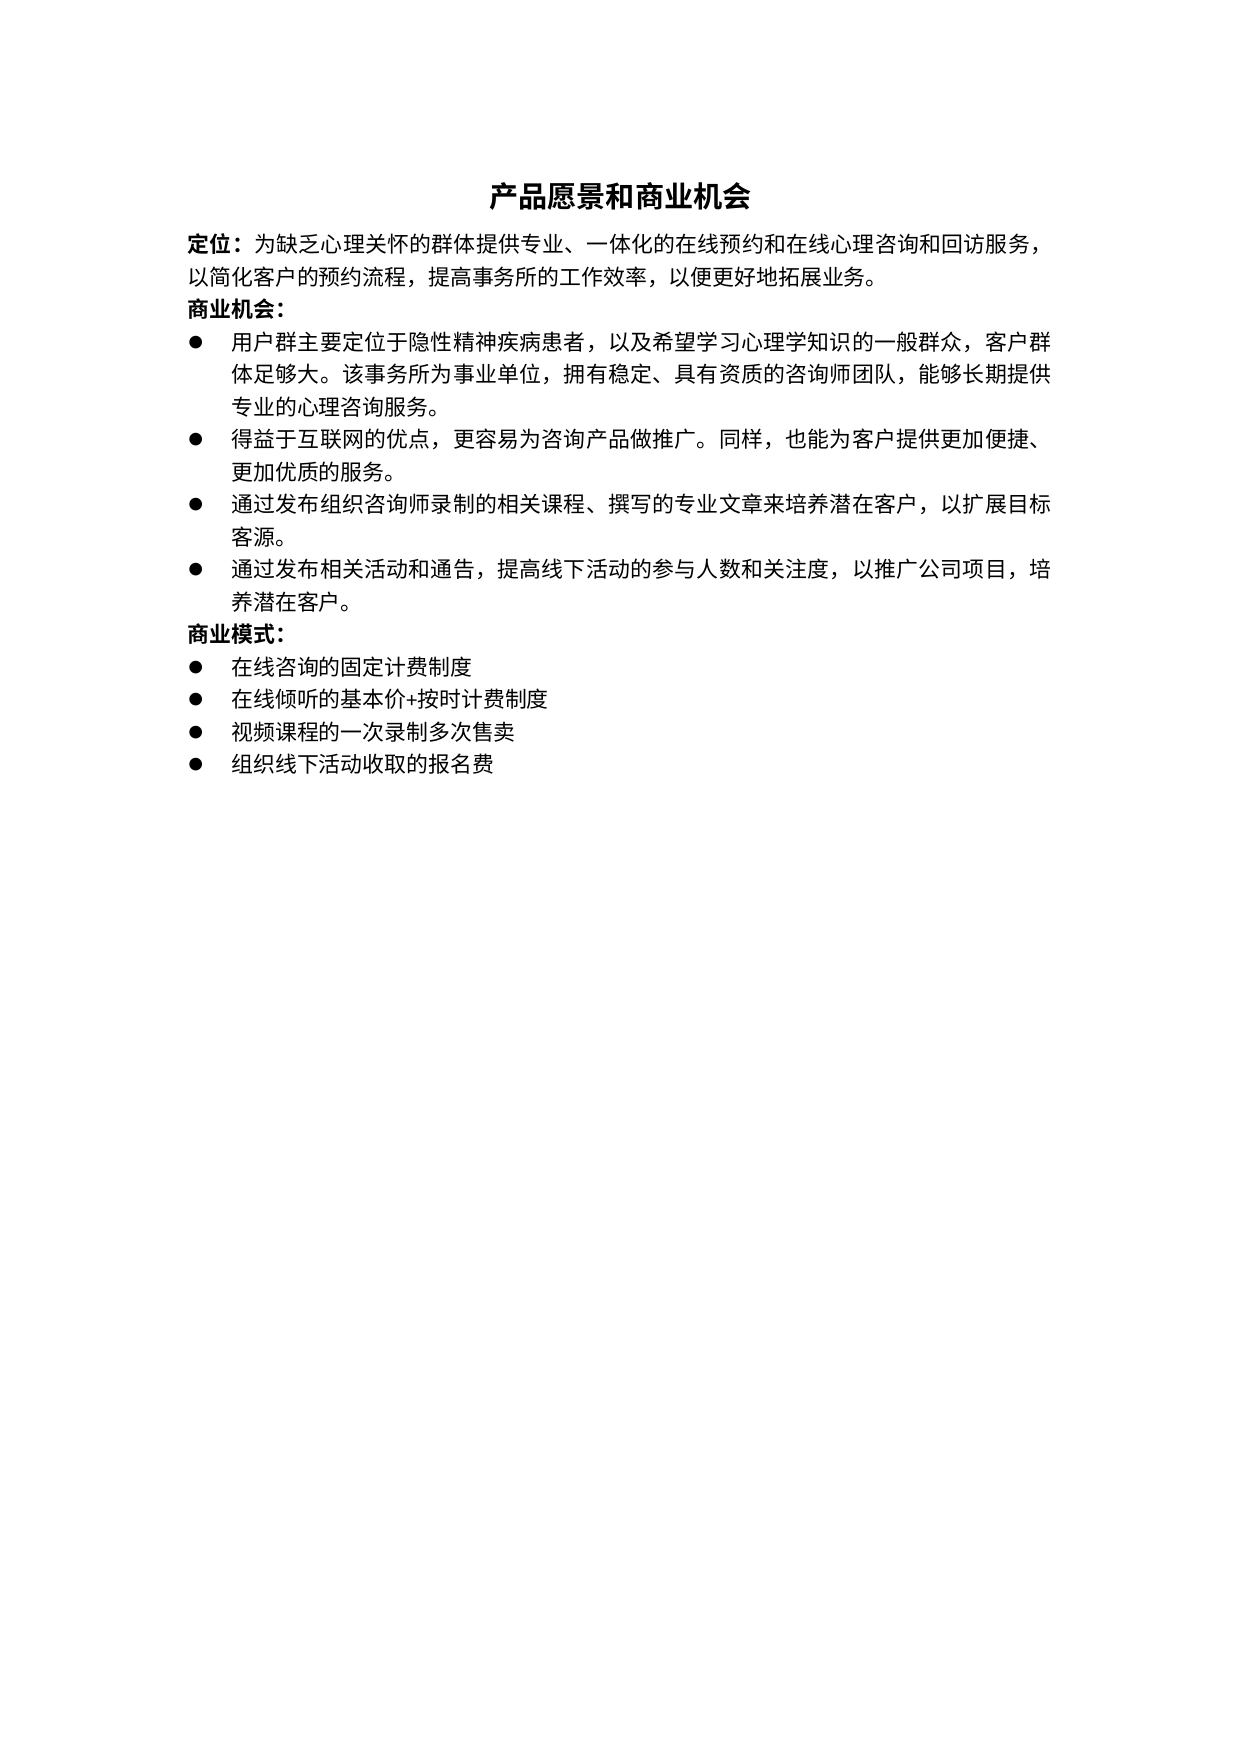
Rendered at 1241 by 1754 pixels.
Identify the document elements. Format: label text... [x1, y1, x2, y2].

list 在线倾听的基本价+按时计费制度 [187, 682, 1053, 714]
list 用户群主要定位于隐性精神疾病患者，以及希望学习心理学知识的一般群众，客户群体足够大。该事务所为事业单位，拥有稳定、具有资质的咨询师团队，能够长期提供专业的心理咨询服务。 [187, 324, 1053, 422]
text 产品愿景和商业机会 [187, 162, 1053, 227]
text 定位：为缺乏心理关怀的群体提供专业、一体化的在线预约和在线心理咨询和回访服务，以简化客户的预约流程，提高事务所的工作效率，以便更好地拓展业务。 [187, 227, 1053, 292]
list 得益于互联网的优点，更容易为咨询产品做推广。同样，也能为客户提供更加便捷、更加优质的服务。 [187, 422, 1053, 487]
list 通过发布组织咨询师录制的相关课程、撰写的专业文章来培养潜在客户，以扩展目标客源。 [187, 487, 1053, 552]
list 组织线下活动收取的报名费 [187, 747, 1053, 779]
list 在线咨询的固定计费制度 [187, 649, 1053, 682]
list 通过发布相关活动和通告，提高线下活动的参与人数和关注度，以推广公司项目，培养潜在客户。 [187, 552, 1053, 617]
text 商业模式： [187, 617, 1053, 649]
text 商业机会： [187, 292, 1053, 324]
list 视频课程的一次录制多次售卖 [187, 714, 1053, 747]
